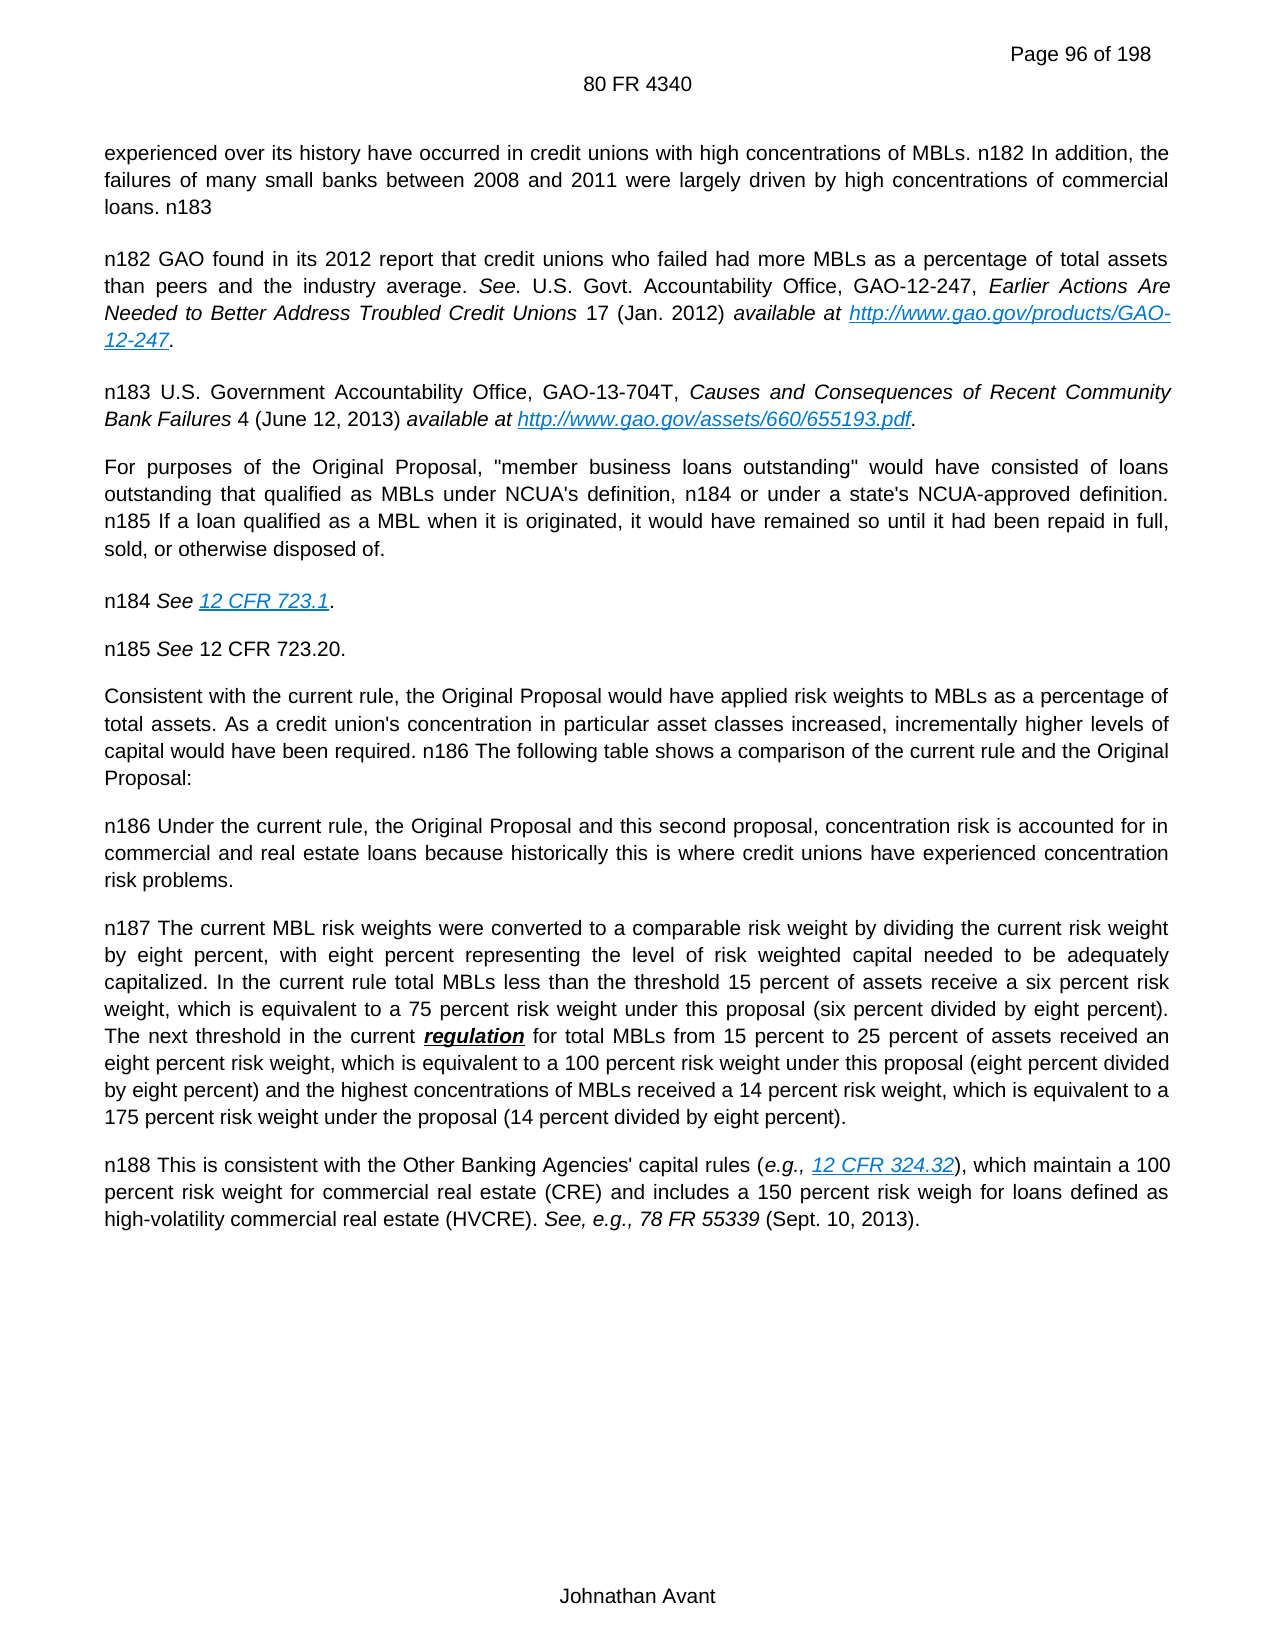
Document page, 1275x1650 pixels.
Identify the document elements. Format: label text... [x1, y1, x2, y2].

text n188 This is consistent with the Other Banking Agencies' capital rules (e.g., 12 CFR 324.32), which maintain a 100 percent risk weight for commercial real estate (CRE) and includes a 150 percent risk weigh for loans defined as high-volatility commercial real estate (HVCRE). See, e.g., 78 FR 55339 (Sept. 10, 2013). [104, 1150, 1171, 1231]
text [104, 137, 1171, 219]
text Consistent with the current rule, the Original Proposal would have applied risk weights to MBLs as a percentage of total assets. As a credit union's concentration in particular asset classes increased, incrementally higher levels of capital would have been required. n186 The following table shows a comparison of the current rule and the Original Proposal: [104, 681, 1171, 789]
text For purposes of the Original Proposal, "member business loans outstanding" would have consisted of loans outstanding that qualified as MBLs under NCUA's definition, n184 or under a state's NCUA-approved definition. n185 If a loan qualified as a MBL when it is originated, it would have remained so until it had been repaid in full, sold, or otherwise disposed of. [104, 452, 1171, 560]
text n183 U.S. Government Accountability Office, GAO-13-704T, Causes and Consequences of Recent Community Bank Failures 4 (June 12, 2013) available at http://www.gao.gov/assets/660/655193.pdf. [104, 377, 1171, 431]
text n186 Under the current rule, the Original Proposal and this second proposal, concentration risk is accounted for in commercial and real estate loans because historically this is where credit unions have experienced concentration risk problems. [104, 810, 1171, 892]
text n185 See 12 CFR 723.20. [104, 633, 1171, 660]
text n182 GAO found in its 2012 report that credit unions who failed had more MBLs as a percentage of total assets than peers and the industry average. See. U.S. Govt. Accountability Office, GAO-12-247, Earlier Actions Are Needed to Better Address Troubled Credit Unions 17 (Jan. 2012) available at http://www.gao.gov/products/GAO-12-247. [104, 244, 1171, 352]
text n187 The current MBL risk weights were converted to a comparable risk weight by dividing the current risk weight by eight percent, with eight percent representing the level of risk weighted capital needed to be adequately capitalized. In the current rule total MBLs less than the threshold 15 percent of assets receive a six percent risk weight, which is equivalent to a 75 percent risk weight under this proposal (six percent divided by eight percent). The next threshold in the current regulation for total MBLs from 15 percent to 25 percent of assets received an eight percent risk weight, which is equivalent to a 100 percent risk weight under this proposal (eight percent divided by eight percent) and the highest concentrations of MBLs received a 14 percent risk weight, which is equivalent to a 175 percent risk weight under the proposal (14 percent divided by eight percent). [104, 912, 1171, 1129]
text n184 See 12 CFR 723.1. [104, 585, 1171, 612]
